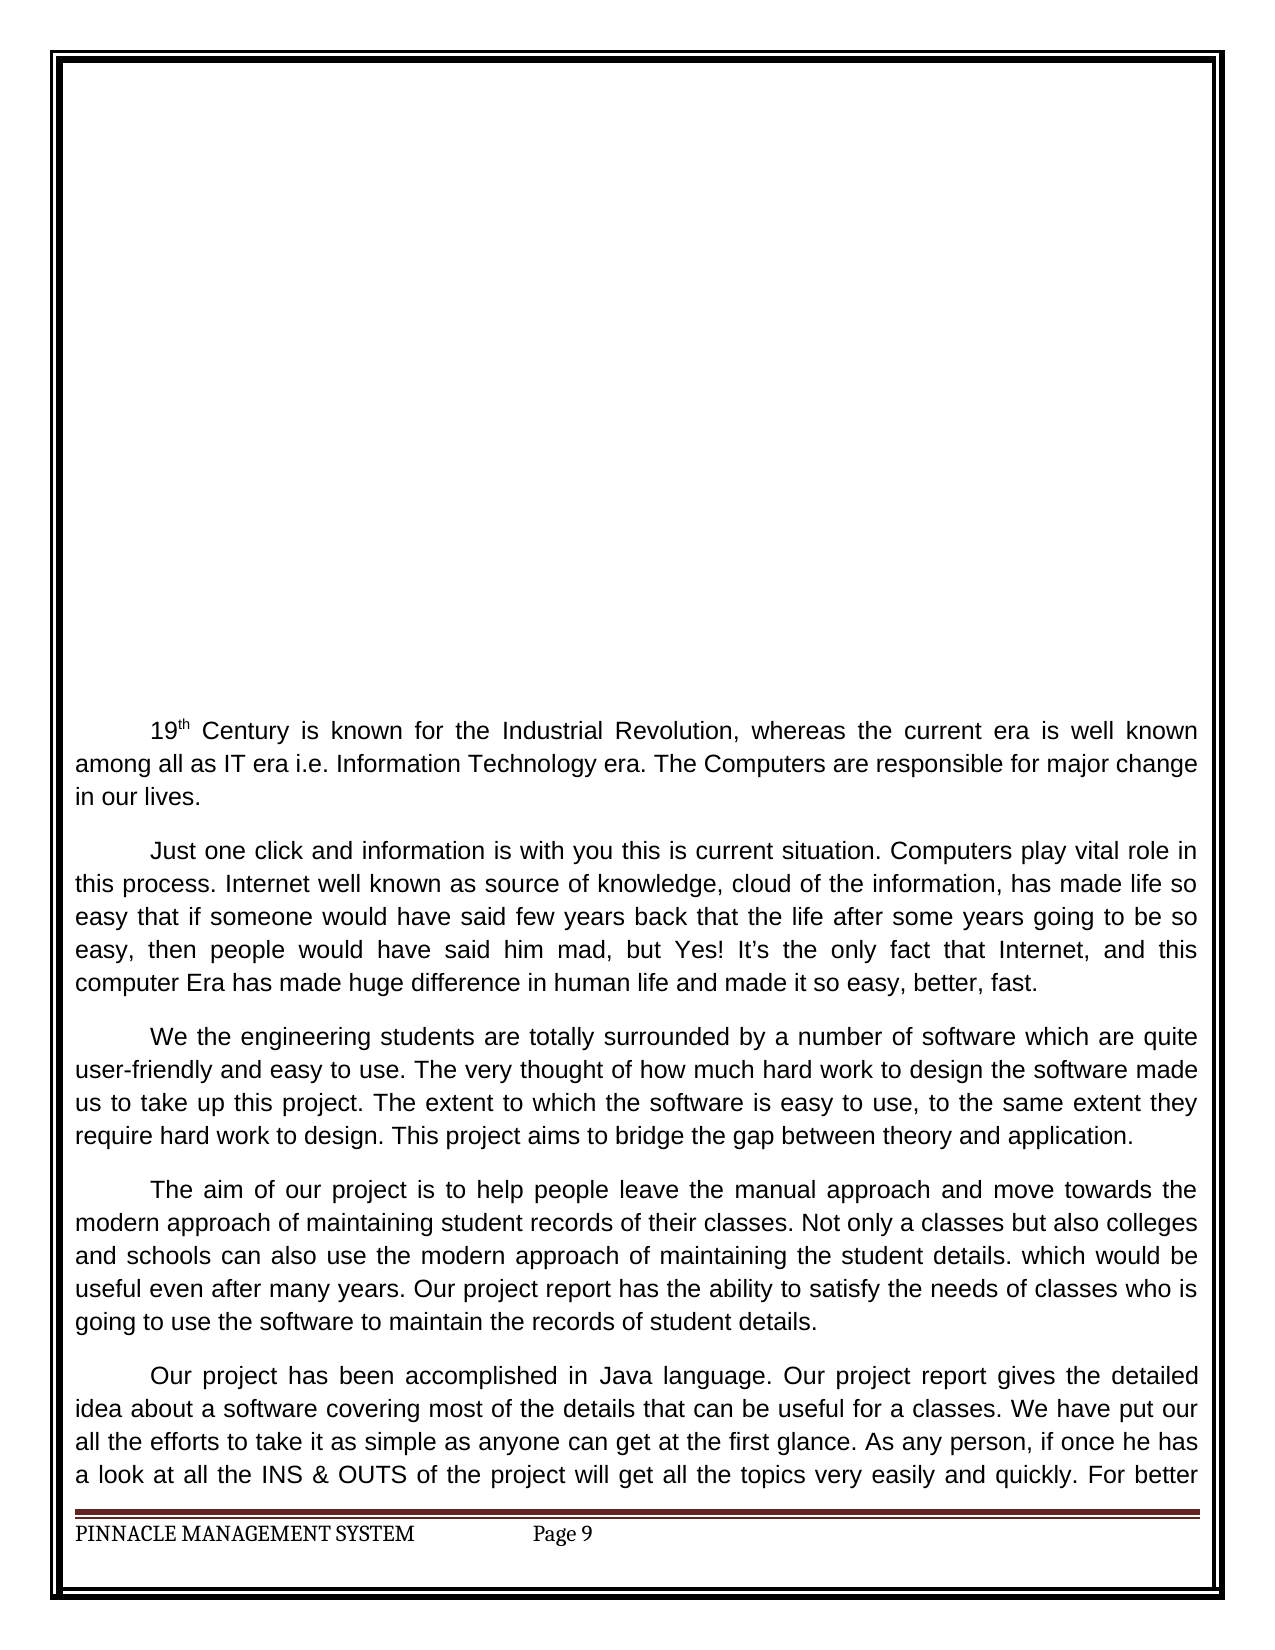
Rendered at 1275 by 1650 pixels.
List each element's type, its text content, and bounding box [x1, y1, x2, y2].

text We the engineering students are totally surrounded by a number of software which are quite user-friendly and easy to use. The very thought of how much hard work to design the software made us to take up this project. The extent to which the software is easy to use, to the same extent they require hard work to design. This project aims to bridge the gap between theory and application. [75, 1022, 1200, 1149]
text 19th Century is known for the Industrial Revolution, whereas the current era is well known among all as IT era i.e. Information Technology era. The Computers are responsible for major change in our lives. [75, 716, 1200, 811]
text The aim of our project is to help people leave the manual approach and move towards the modern approach of maintaining student records of their classes. Not only a classes but also colleges and schools can also use the modern approach of maintaining the student details. which would be useful even after many years. Our project report has the ability to satisfy the needs of classes who is going to use the software to maintain the records of student details. [75, 1175, 1200, 1336]
text Just one click and information is with you this is current situation. Computers play vital role in this process. Internet well known as source of knowledge, cloud of the information, has made life so easy that if someone would have said few years back that the life after some years going to be so easy, then people would have said him mad, but Yes! It’s the only fact that Internet, and this computer Era has made huge difference in human life and made it so easy, better, fast. [75, 836, 1200, 997]
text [75, 1361, 1200, 1488]
